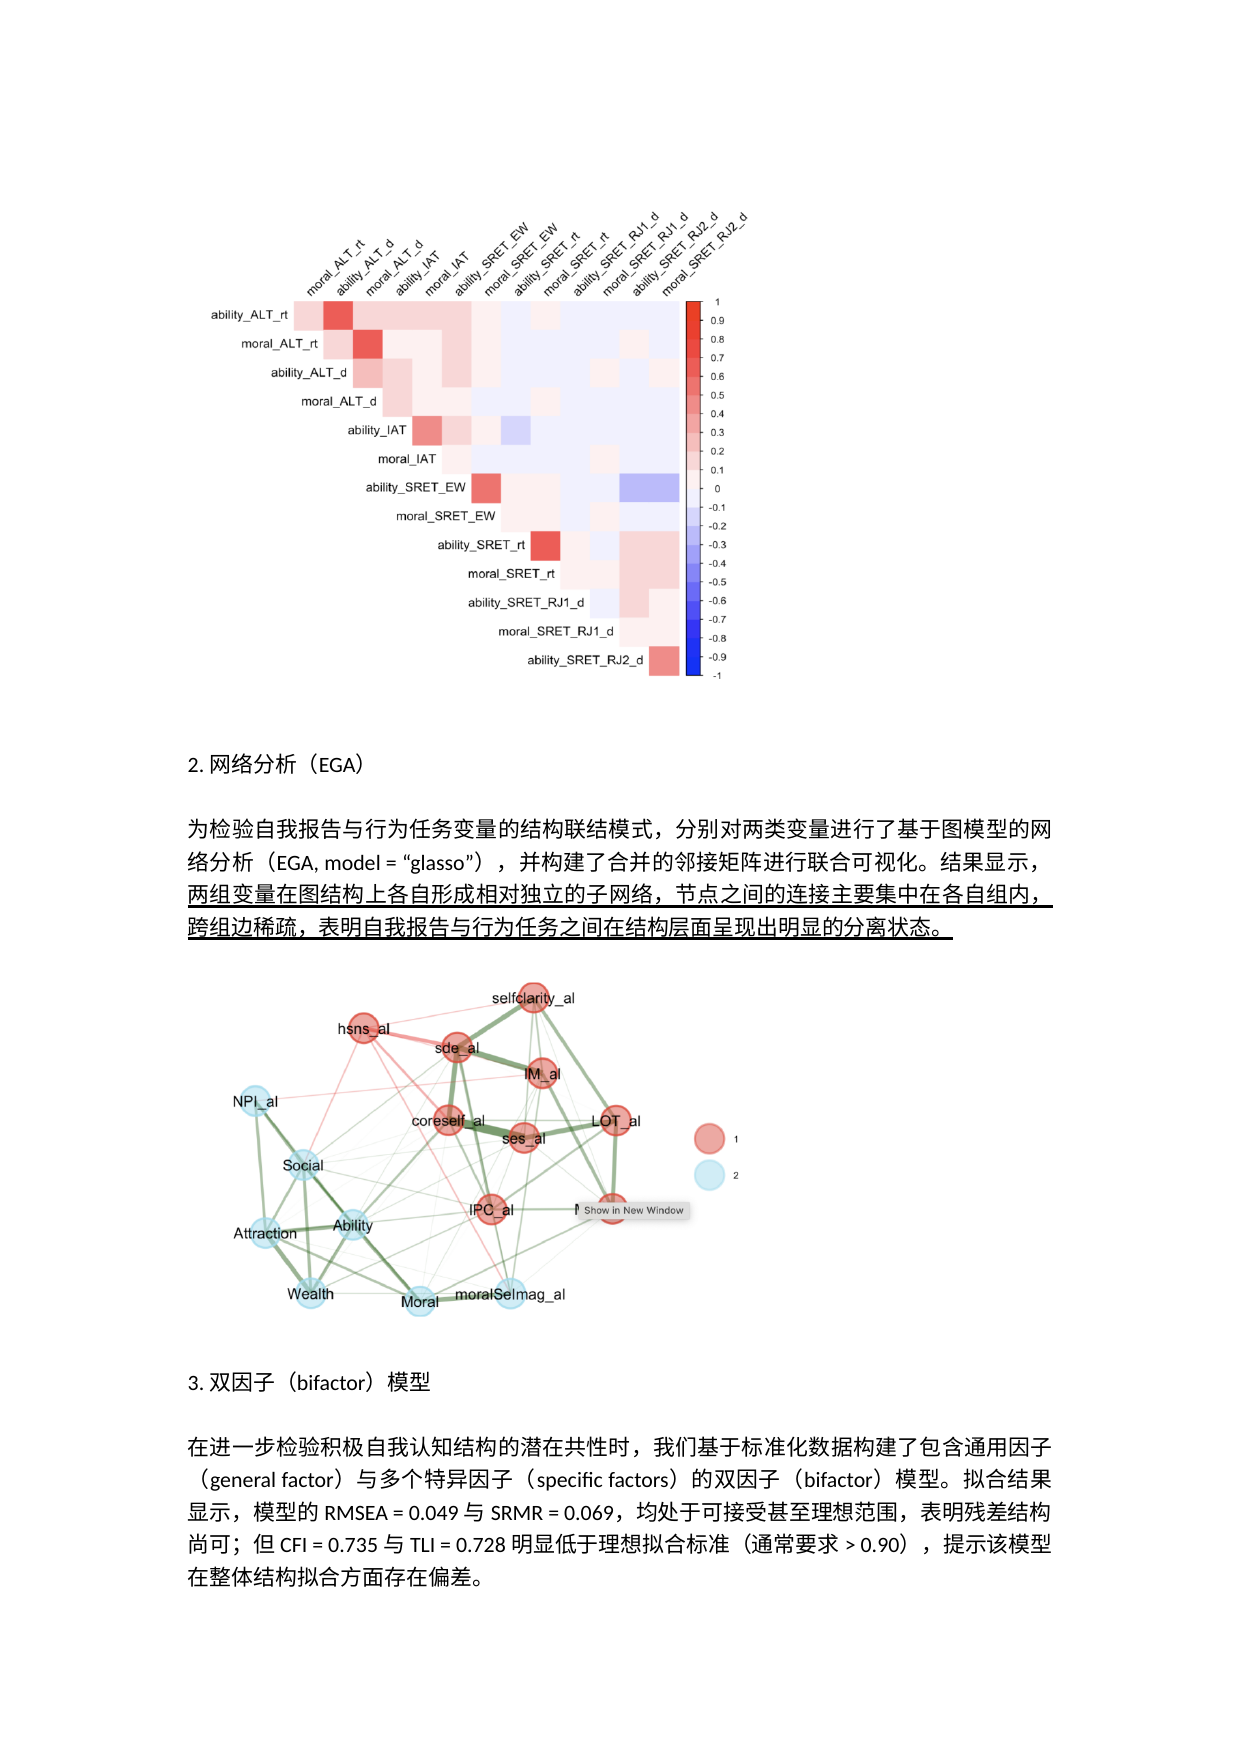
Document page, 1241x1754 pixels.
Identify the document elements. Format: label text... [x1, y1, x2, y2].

list 为检验自我报告与行为任务变量的结构联结模式，分别对两类变量进行了基于图模型的网络分析（EGA, model = “glasso”），并构建了合并的邻接矩阵进行联合可视化。结果显示，两组变量在图结构上各自形成相对独立的子网络，节点之间的连接主要集中在各自组内，跨组边稀疏，表明自我报告与行为任务之间在结构层面呈现出明显的分离状态。 [187, 906, 1053, 942]
picture [187, 974, 778, 1327]
text 3. 双因子（bifactor）模型 [187, 1364, 1053, 1397]
list 为检验自我报告与行为任务变量的结构联结模式，分别对两类变量进行了基于图模型的网络分析（EGA, model = “glasso”），并构建了合并的邻接矩阵进行联合可视化。结果显示，两组变量在图结构上各自形成相对独立的子网络，节点之间的连接主要集中在各自组内，跨组边稀疏，表明自我报告与行为任务之间在结构层面呈现出明显的分离状态。 [187, 812, 1053, 905]
picture [187, 194, 769, 685]
list 在进一步检验积极自我认知结构的潜在共性时，我们基于标准化数据构建了包含通用因子（general factor）与多个特异因子（specific factors）的双因子（bifactor）模型。拟合结果显示，模型的 RMSEA = 0.049 与 SRMR = 0.069，均处于可接受甚至理想范围，表明残差结构尚可；但 CFI = 0.735 与 TLI = 0.728 明显低于理想拟合标准（通常要求 > 0.90），提示该模型在整体结构拟合方面存在偏差。 [187, 1429, 1053, 1592]
text 2. 网络分析（EGA） [187, 747, 1053, 779]
